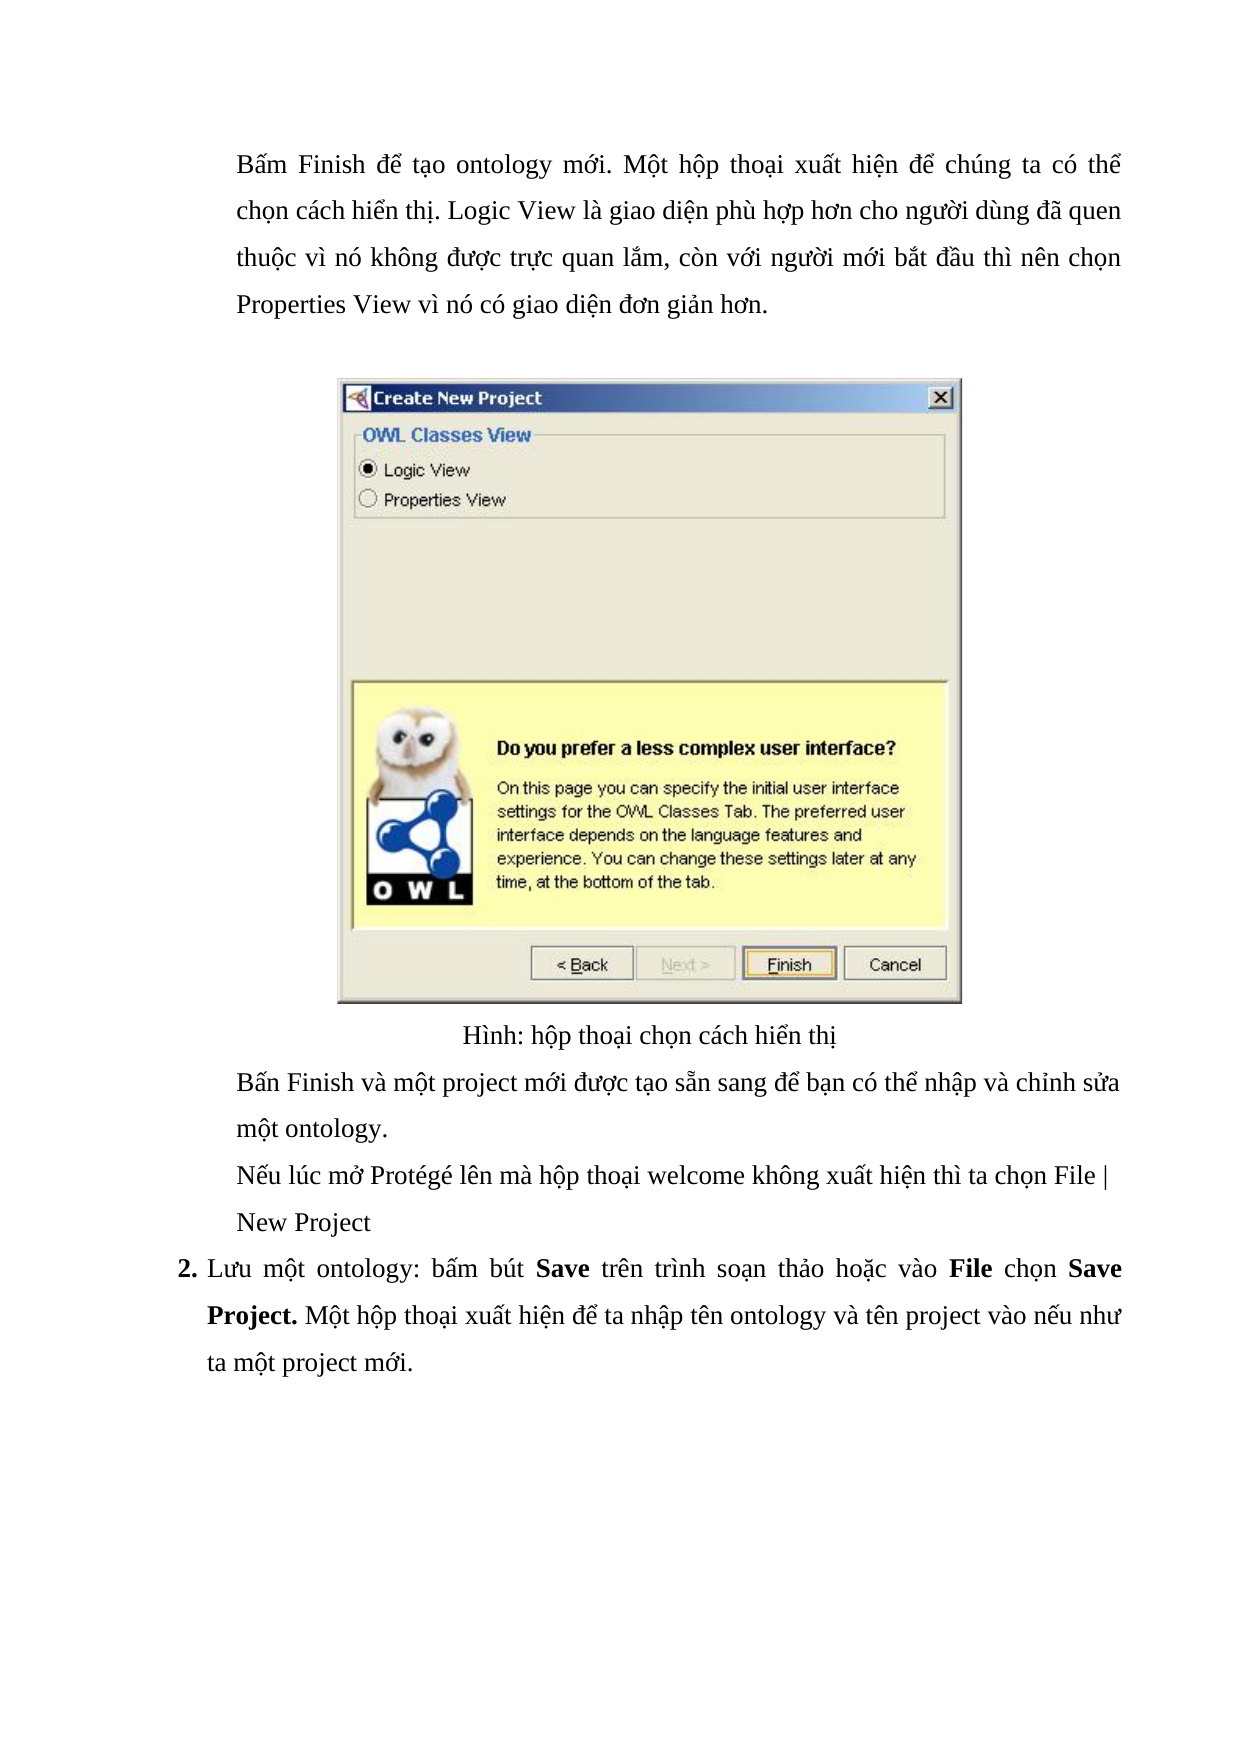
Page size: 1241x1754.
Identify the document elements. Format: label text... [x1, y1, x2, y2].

text Nếu lúc mở Protégé lên mà hộp thoại welcome không xuất hiện thì ta chọn File | New Project [236, 1159, 1122, 1237]
list Lưu một ontology: bấm bút Save trên trình soạn thảo hoặc vào File chọn Save Project. Một hộp thoại xuất hiện để ta nhập tên ontology và tên project vào nếu như ta một project mới. [177, 1252, 1122, 1377]
text Bấm Finish để tạo ontology mới. Một hộp thoại xuất hiện để chúng ta có thể chọn cách hiển thị. Logic View là giao diện phù hợp hơn cho người dùng đã quen thuộc vì nó không được trực quan lắm, còn với người mới bắt đầu thì nên chọn Properties View vì nó có giao diện đơn giản hơn. [236, 148, 1122, 319]
picture [337, 378, 963, 1004]
text Bấn Finish và một project mới được tạo sẵn sang để bạn có thể nhập và chỉnh sửa một ontology. [236, 1066, 1122, 1144]
